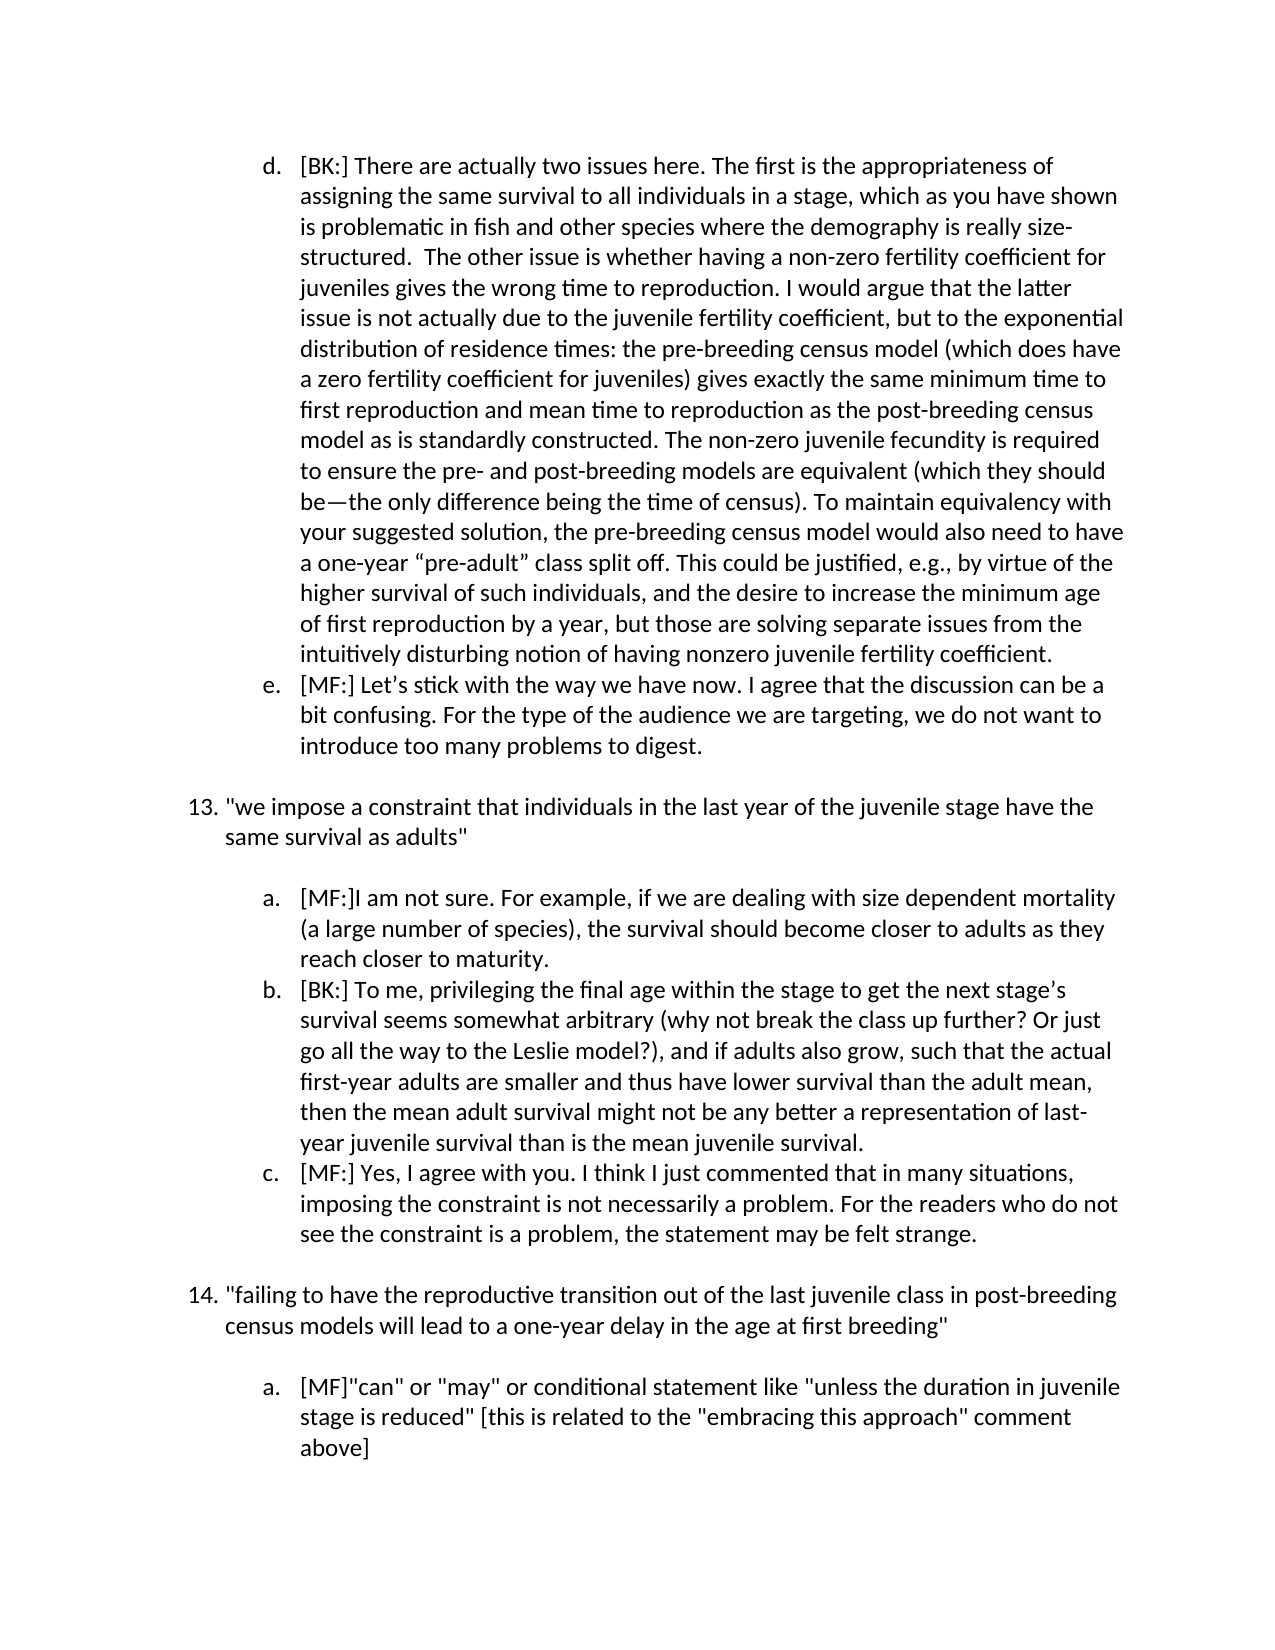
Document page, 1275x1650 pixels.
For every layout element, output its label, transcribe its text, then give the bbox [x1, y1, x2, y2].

list "we impose a constraint that individuals in the last year of the juvenile stage have the same survival as adults" [187, 791, 1125, 852]
list [MF:]I am not sure. For example, if we are dealing with size dependent mortality (a large number of species), the survival should become closer to adults as they reach closer to maturity. [262, 882, 1125, 974]
list [MF:] Let’s stick with the way we have now. I agree that the discussion can be a bit confusing. For the type of the audience we are targeting, we do not want to introduce too many problems to digest. [262, 669, 1125, 760]
